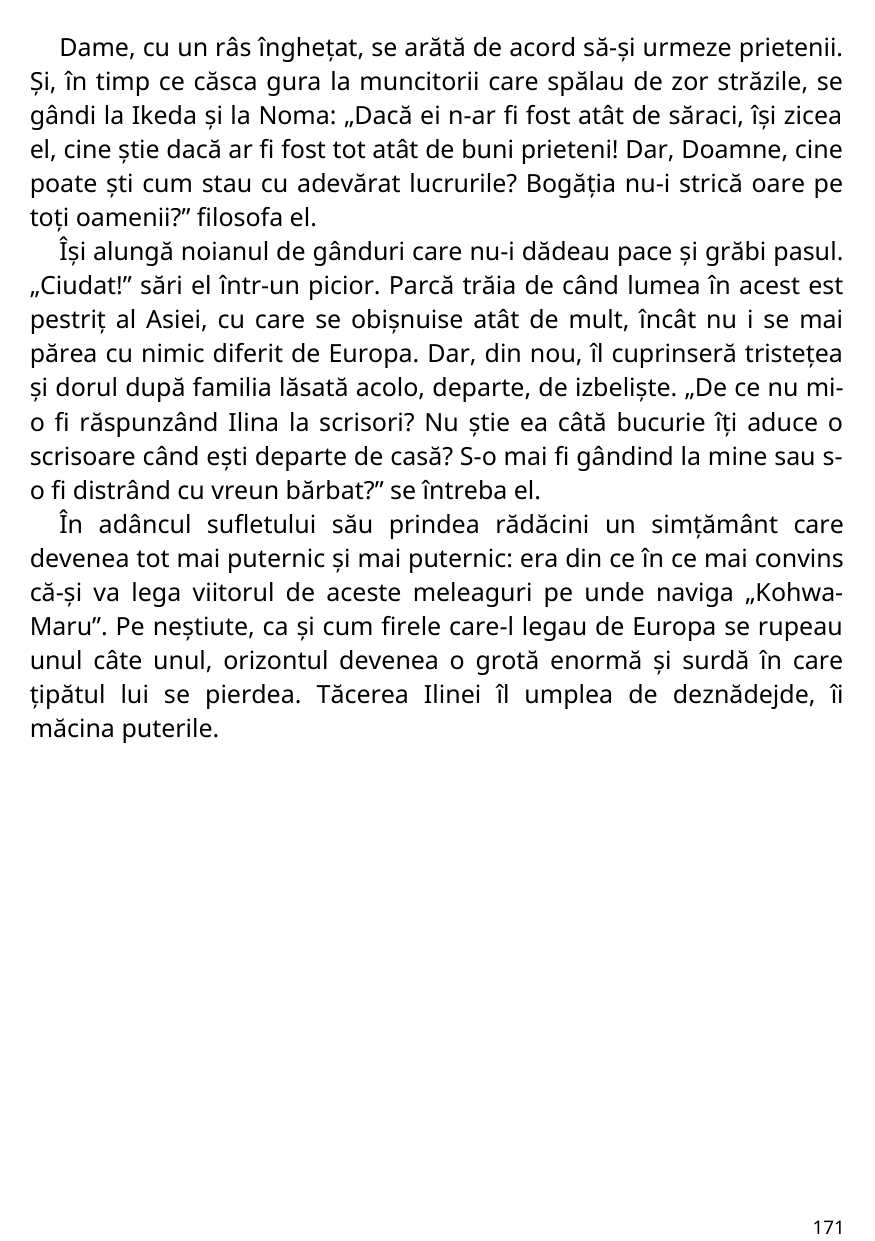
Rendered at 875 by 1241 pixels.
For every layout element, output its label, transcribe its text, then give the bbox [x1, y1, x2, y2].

text În adâncul sufletului său prindea rădăcini un simțământ care devenea tot mai puternic și mai puternic: era din ce în ce mai convins că-și va lega viitorul de aceste meleaguri pe unde naviga „Kohwa-Maru”. Pe neștiute, ca și cum firele care-l legau de Europa se rupeau unul câte unul, orizontul devenea o grotă enormă și surdă în care țipătul lui se pierdea. Tăcerea Ilinei îl umplea de deznădejde, îi măcina puterile. [29, 506, 844, 745]
text Dame, cu un râs înghețat, se arătă de acord să-și urmeze prietenii. Și, în timp ce căsca gura la muncitorii care spălau de zor străzile, se gândi la Ikeda și la Noma: „Dacă ei n-ar fi fost atât de săraci, își zicea el, cine știe dacă ar fi fost tot atât de buni prieteni! Dar, Doamne, cine poate ști cum stau cu adevărat lucrurile? Bogăția nu-i strică oare pe toți oamenii?” filosofa el. [29, 29, 844, 234]
text Își alungă noianul de gânduri care nu-i dădeau pace și grăbi pasul. „Ciudat!” sări el într-un picior. Parcă trăia de când lumea în acest est pestriț al Asiei, cu care se obișnuise atât de mult, încât nu i se mai părea cu nimic diferit de Europa. Dar, din nou, îl cuprinseră tristețea și dorul după familia lăsată acolo, departe, de izbeliște. „De ce nu mi-o fi răspunzând Ilina la scrisori? Nu știe ea câtă bucurie îți aduce o scrisoare când ești departe de casă? S-o mai fi gândind la mine sau s-o fi distrând cu vreun bărbat?” se întreba el. [29, 234, 844, 506]
